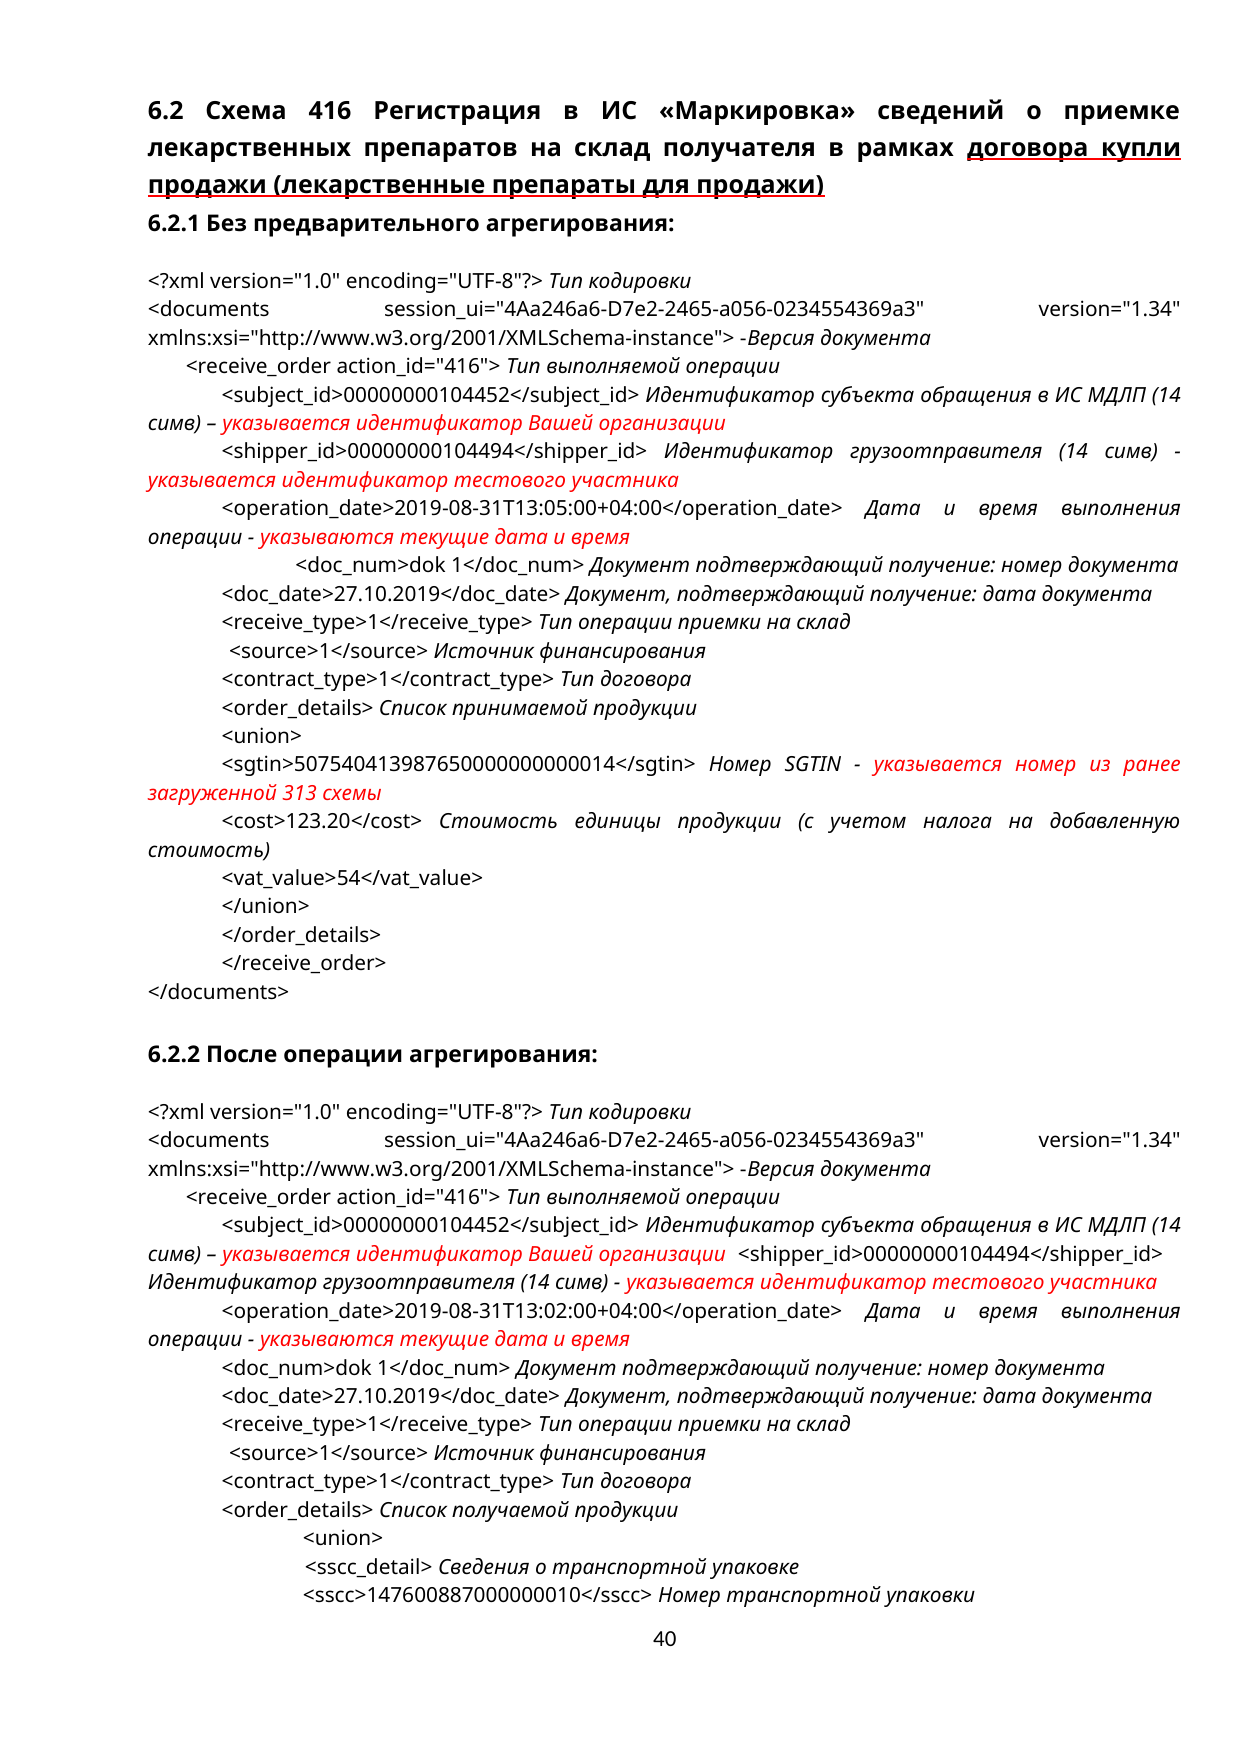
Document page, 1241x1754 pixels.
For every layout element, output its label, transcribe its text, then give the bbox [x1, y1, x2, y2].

text <receive_type>1</receive_type> Тип операции приемки на склад [148, 1409, 1181, 1438]
text <vat_value>54</vat_value> [148, 863, 1181, 892]
text <?xml version="1.0" encoding="UTF-8"?> Тип кодировки [148, 266, 1181, 294]
text <order_details> Список принимаемой продукции [148, 693, 1181, 721]
text <operation_date>2019-08-31T13:05:00+04:00</operation_date> Дата и время выполнения операции - указываются текущие дата и время [148, 493, 1181, 550]
text <contract_type>1</contract_type> Тип договора [148, 1466, 1181, 1495]
text <documents session_ui="4Aa246a6-D7e2-2465-a056-0234554369a3" version="1.34" xmlns:xsi="http://www.w3.org/2001/XMLSchema-instance"> -Версия документа [148, 1125, 1181, 1182]
text <doc_num>dok 1</doc_num> Документ подтверждающий получение: номер документа [148, 1353, 1181, 1381]
text <shipper_id>00000000104494</shipper_id> Идентификатор грузоотправителя (14 симв) - указывается идентификатор тестового участника [148, 437, 1181, 493]
text <subject_id>00000000104452</subject_id> Идентификатор субъекта обращения в ИС МДЛП (14 симв) – указывается идентификатор Вашей организации [148, 380, 1181, 437]
text <cost>123.20</cost> Стоимость единицы продукции (с учетом налога на добавленную стоимость) [148, 806, 1181, 863]
text 6.2.2 После операции агрегирования: [148, 1038, 1181, 1069]
text <documents session_ui="4Aa246a6-D7e2-2465-a056-0234554369a3" version="1.34" xmlns:xsi="http://www.w3.org/2001/XMLSchema-instance"> -Версия документа [148, 294, 1181, 351]
text <receive_order action_id="416"> Тип выполняемой операции [148, 351, 1181, 380]
text <union> [148, 1523, 1181, 1552]
text <?xml version="1.0" encoding="UTF-8"?> Тип кодировки [148, 1097, 1181, 1125]
text </order_details> [148, 920, 1181, 948]
text <source>1</source> Источник финансирования [148, 1438, 1181, 1466]
text <source>1</source> Источник финансирования [148, 636, 1181, 664]
text <doc_date>27.10.2019</doc_date> Документ, подтверждающий получение: дата документа [148, 1381, 1181, 1409]
text <order_details> Список получаемой продукции [148, 1495, 1181, 1523]
text </receive_order> [148, 948, 1181, 977]
text </documents> [148, 977, 1181, 1005]
text <operation_date>2019-08-31T13:02:00+04:00</operation_date> Дата и время выполнения операции - указываются текущие дата и время [148, 1296, 1181, 1353]
text <sscc>147600887000000010</sscc> Номер транспортной упаковки [148, 1580, 1181, 1609]
text 6.2 Схема 416 Регистрация в ИС «Маркировка» сведений о приемке лекарственных препаратов на склад получателя в рамках договора купли продажи (лекарственные препараты для продажи) [148, 93, 1181, 200]
text 6.2.1 Без предварительного агрегирования: [148, 207, 1181, 238]
text <union> [148, 721, 1181, 749]
text <doc_date>27.10.2019</doc_date> Документ, подтверждающий получение: дата документа [148, 579, 1181, 607]
text <receive_type>1</receive_type> Тип операции приемки на склад [148, 607, 1181, 636]
text <doc_num>dok 1</doc_num> Документ подтверждающий получение: номер документа [148, 550, 1181, 579]
text <sscc_detail> Сведения о транспортной упаковке [148, 1552, 1181, 1580]
text </union> [148, 892, 1181, 920]
text <receive_order action_id="416"> Тип выполняемой операции [148, 1182, 1181, 1211]
text <contract_type>1</contract_type> Тип договора [148, 664, 1181, 693]
text <sgtin>507540413987650000000000014</sgtin> Номер SGTIN - указывается номер из ранее загруженной 313 схемы [148, 749, 1181, 806]
text <subject_id>00000000104452</subject_id> Идентификатор субъекта обращения в ИС МДЛП (14 симв) – указывается идентификатор Вашей организации <shipper_id>00000000104494</shipper_id> Идентификатор грузоотправителя (14 симв) - указывается идентификатор тестового участника [148, 1211, 1181, 1296]
